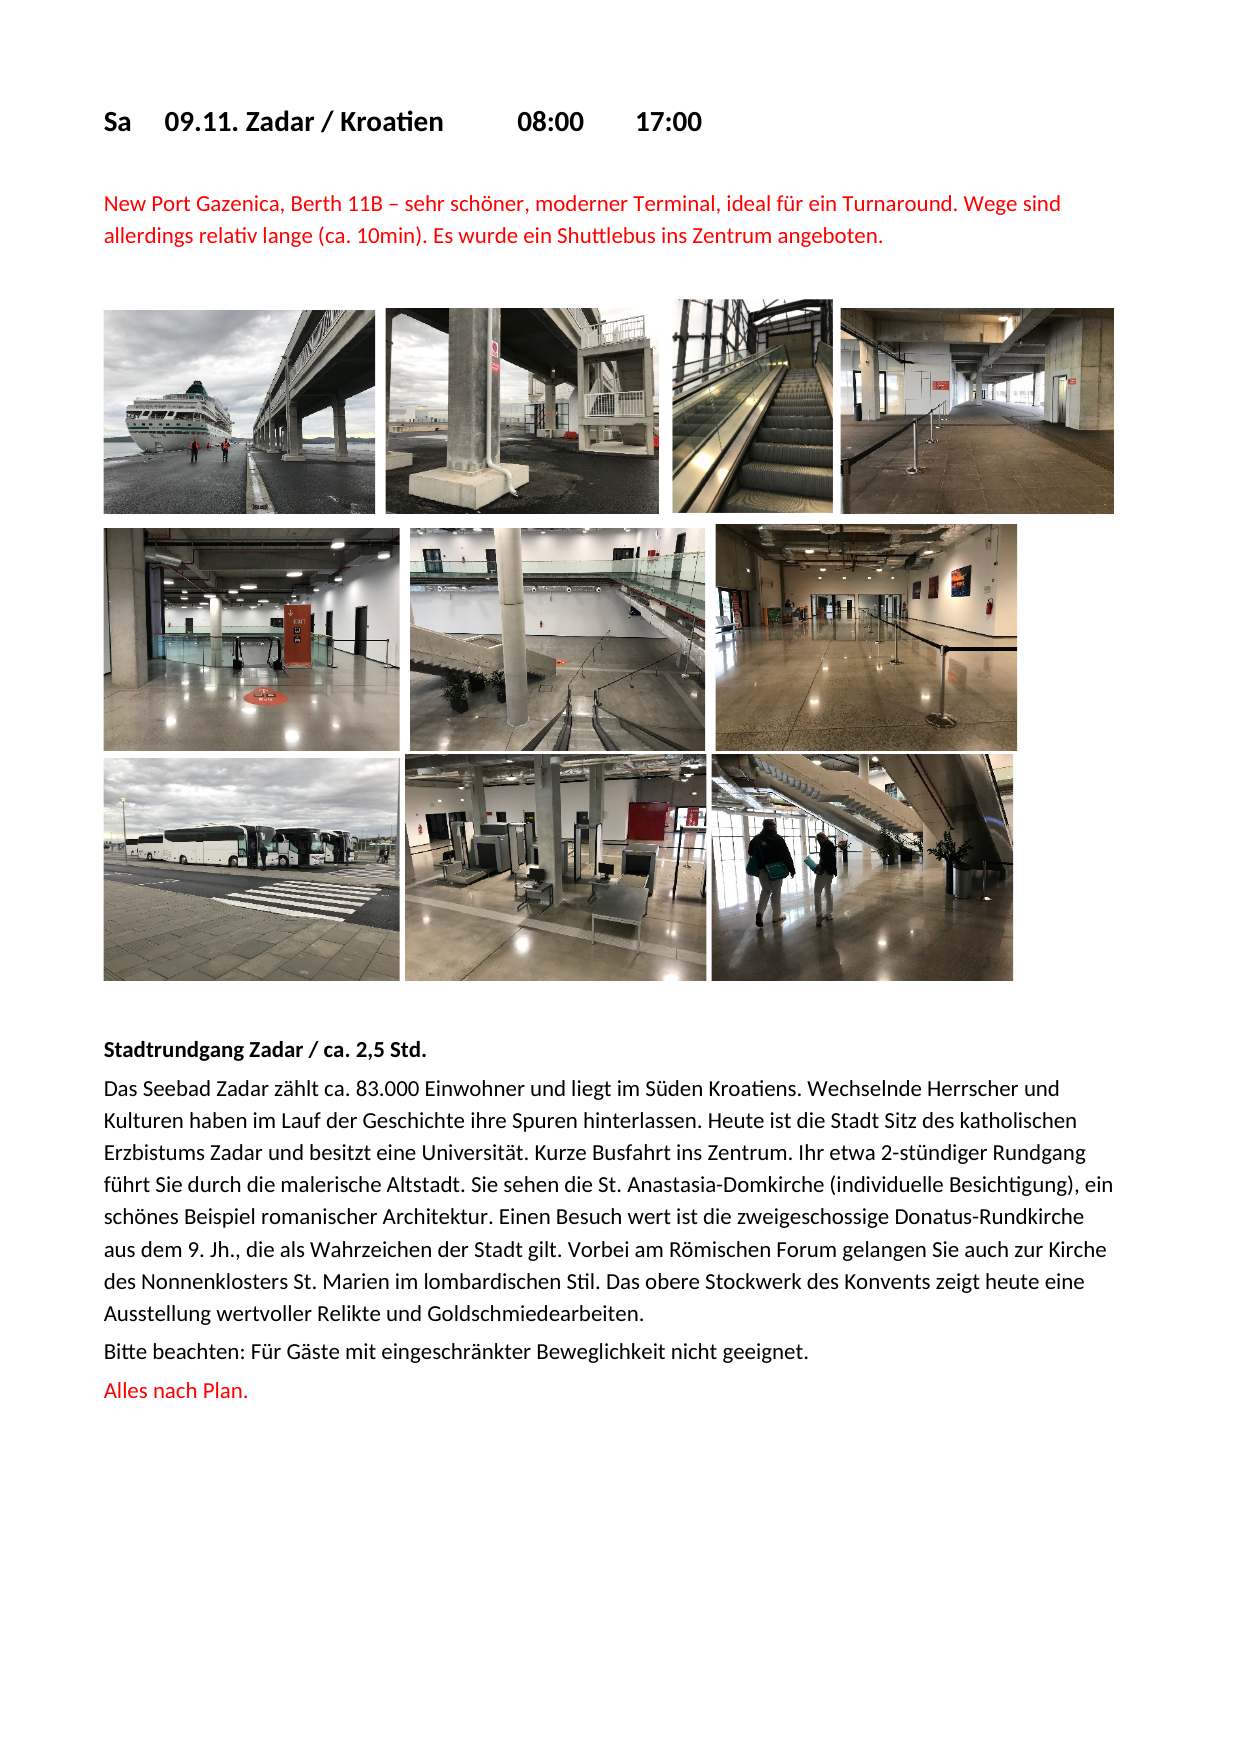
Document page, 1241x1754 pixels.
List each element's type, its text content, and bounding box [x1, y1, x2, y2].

picture [673, 300, 833, 513]
text New Port Gazenica, Berth 11B – sehr schöner, moderner Terminal, ideal für ein Turnaround. Wege sind allerdings relativ lange (ca. 10min). Es wurde ein Shuttlebus ins Zentrum angeboten. [103, 189, 1122, 249]
picture [840, 308, 1114, 514]
picture [385, 308, 659, 514]
text Alles nach Plan. [103, 1376, 1122, 1404]
text Das Seebad Zadar zählt ca. 83.000 Einwohner und liegt im Süden Kroatiens. Wechselnde Herrscher und Kulturen haben im Lauf der Geschichte ihre Spuren hinterlassen. Heute ist die Stadt Sitz des katholischen Erzbistums Zadar und besitzt eine Universität. Kurze Busfahrt ins Zentrum. Ihr etwa 2-stündiger Rundgang führt Sie durch die malerische Altstadt. Sie sehen die St. Anastasia-Domkirche (individuelle Besichtigung), ein schönes Beispiel romanischer Architektur. Einen Besuch wert ist die zweigeschossige Donatus-Rundkirche aus dem 9. Jh., die als Wahrzeichen der Stadt gilt. Vorbei am Römischen Forum gelangen Sie auch zur Kirche des Nonnenklosters St. Marien im lombardischen Stil. Das obere Stockwerk des Konvents zeigt heute eine Ausstellung wertvoller Relikte und Goldschmiedearbeiten. [103, 1074, 1122, 1327]
text Sa 09.11. Zadar / Kroatien 08:00 17:00 [103, 103, 1122, 139]
picture [103, 758, 400, 981]
text Stadtrundgang Zadar / ca. 2,5 Std. [103, 1035, 1122, 1063]
picture [103, 528, 400, 751]
picture [405, 754, 707, 981]
picture [410, 528, 706, 751]
picture [715, 524, 1018, 751]
text Bitte beachten: Für Gäste mit eingeschränkter Beweglichkeit nicht geeignet. [103, 1337, 1122, 1366]
picture [103, 310, 376, 514]
picture [711, 754, 1014, 981]
